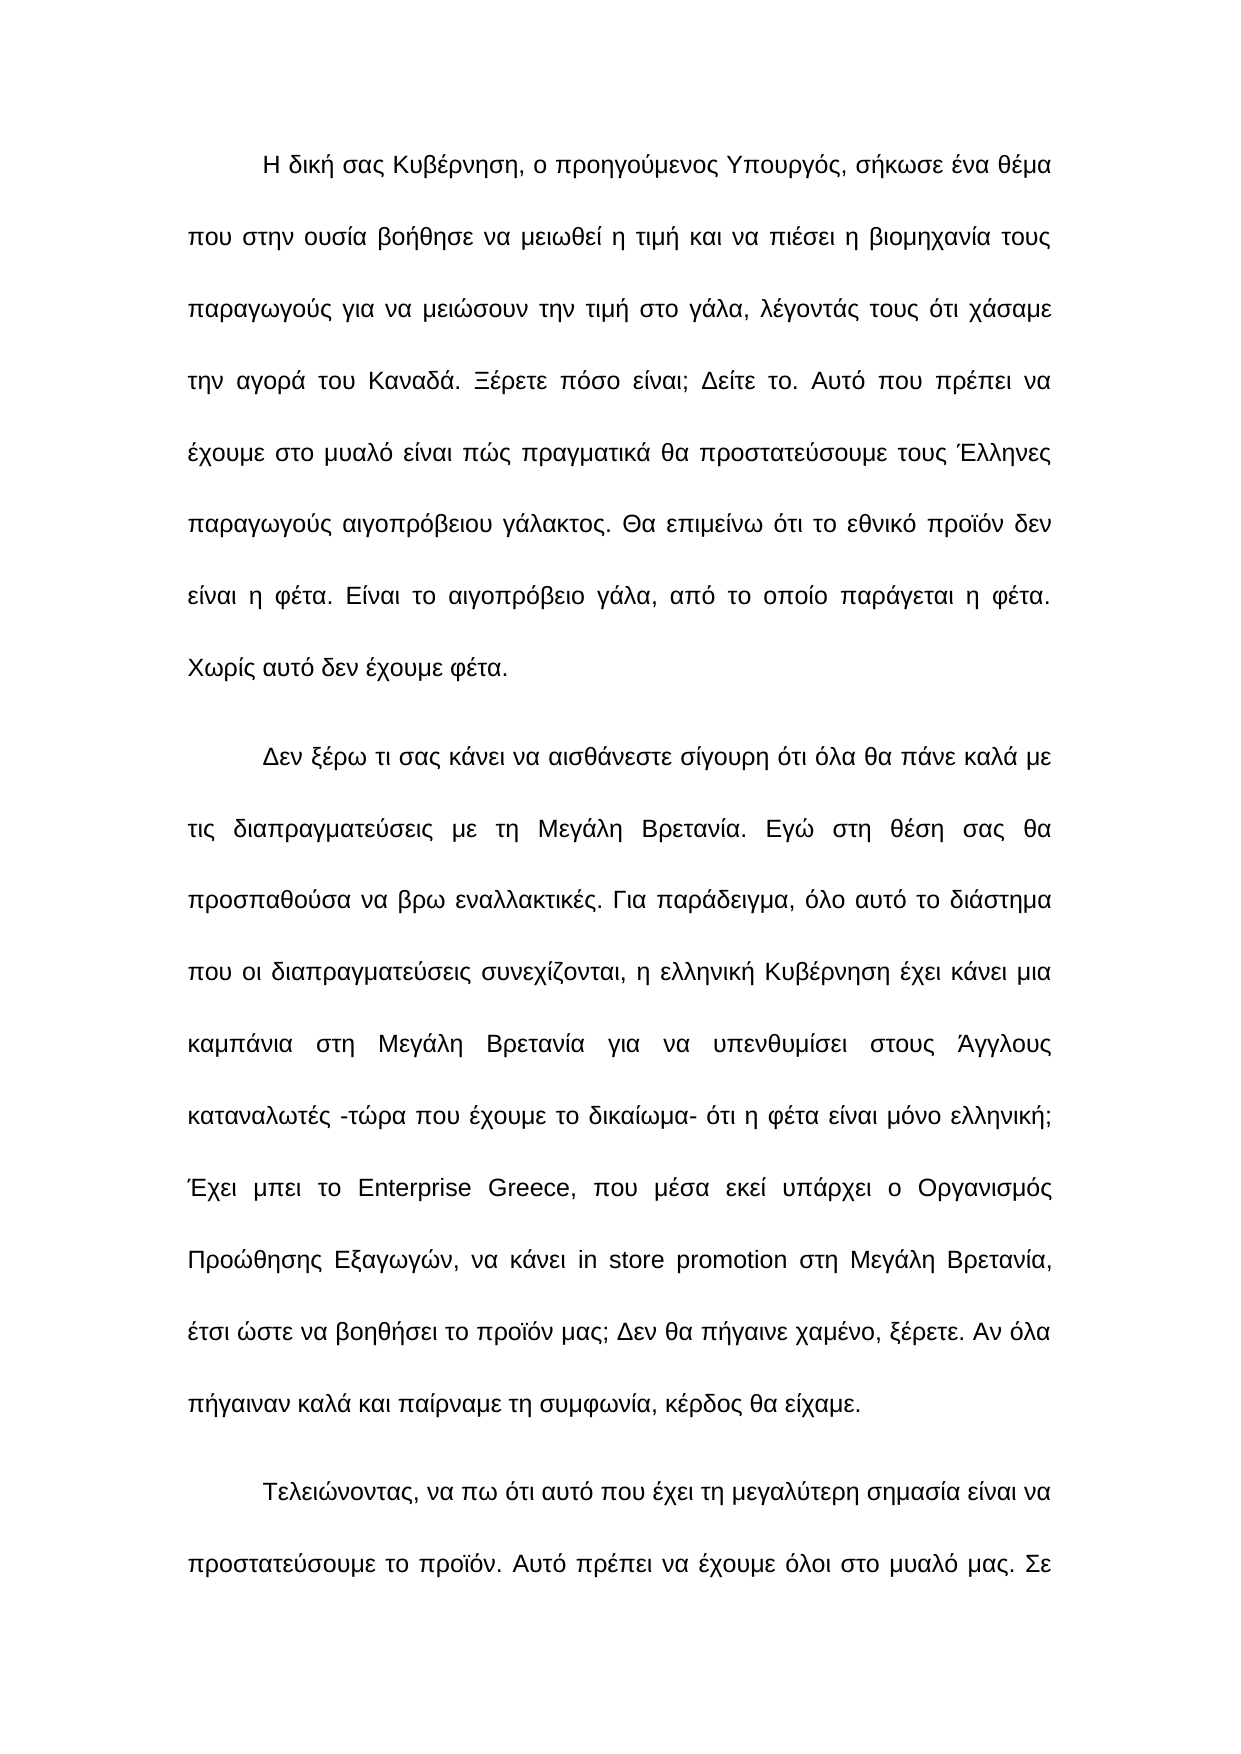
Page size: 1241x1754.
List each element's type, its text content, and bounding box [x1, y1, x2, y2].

text Η δική σας Κυβέρνηση, ο προηγούμενος Υπουργός, σήκωσε ένα θέμα που στην ουσία βοήθησε να μειωθεί η τιμή και να πιέσει η βιομηχανία τους παραγωγούς για να μειώσουν την τιμή στο γάλα, λέγοντάς τους ότι χάσαμε την αγορά του Καναδά. Ξέρετε πόσο είναι; Δείτε το. Αυτό που πρέπει να έχουμε στο μυαλό είναι πώς πραγματικά θα προστατεύσουμε τους Έλληνες παραγωγούς αιγοπρόβειου γάλακτος. Θα επιμείνω ότι το εθνικό προϊόν δεν είναι η φέτα. Είναι το αιγοπρόβειο γάλα, από το οποίο παράγεται η φέτα. Χωρίς αυτό δεν έχουμε φέτα. [187, 150, 1053, 682]
text Δεν ξέρω τι σας κάνει να αισθάνεστε σίγουρη ότι όλα θα πάνε καλά με τις διαπραγματεύσεις με τη Μεγάλη Βρετανία. Εγώ στη θέση σας θα προσπαθούσα να βρω εναλλακτικές. Για παράδειγμα, όλο αυτό το διάστημα που οι διαπραγματεύσεις συνεχίζονται, η ελληνική Κυβέρνηση έχει κάνει μια καμπάνια στη Μεγάλη Βρετανία για να υπενθυμίσει στους Άγγλους καταναλωτές -τώρα που έχουμε το δικαίωμα- ότι η φέτα είναι μόνο ελληνική; Έχει μπει το Enterprise Greece, που μέσα εκεί υπάρχει ο Οργανισμός Προώθησης Εξαγωγών, να κάνει in store promotion στη Μεγάλη Βρετανία, έτσι ώστε να βοηθήσει το προϊόν μας; Δεν θα πήγαινε χαμένο, ξέρετε. Αν όλα πήγαιναν καλά και παίρναμε τη συμφωνία, κέρδος θα είχαμε. [187, 742, 1053, 1417]
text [187, 1477, 1053, 1578]
